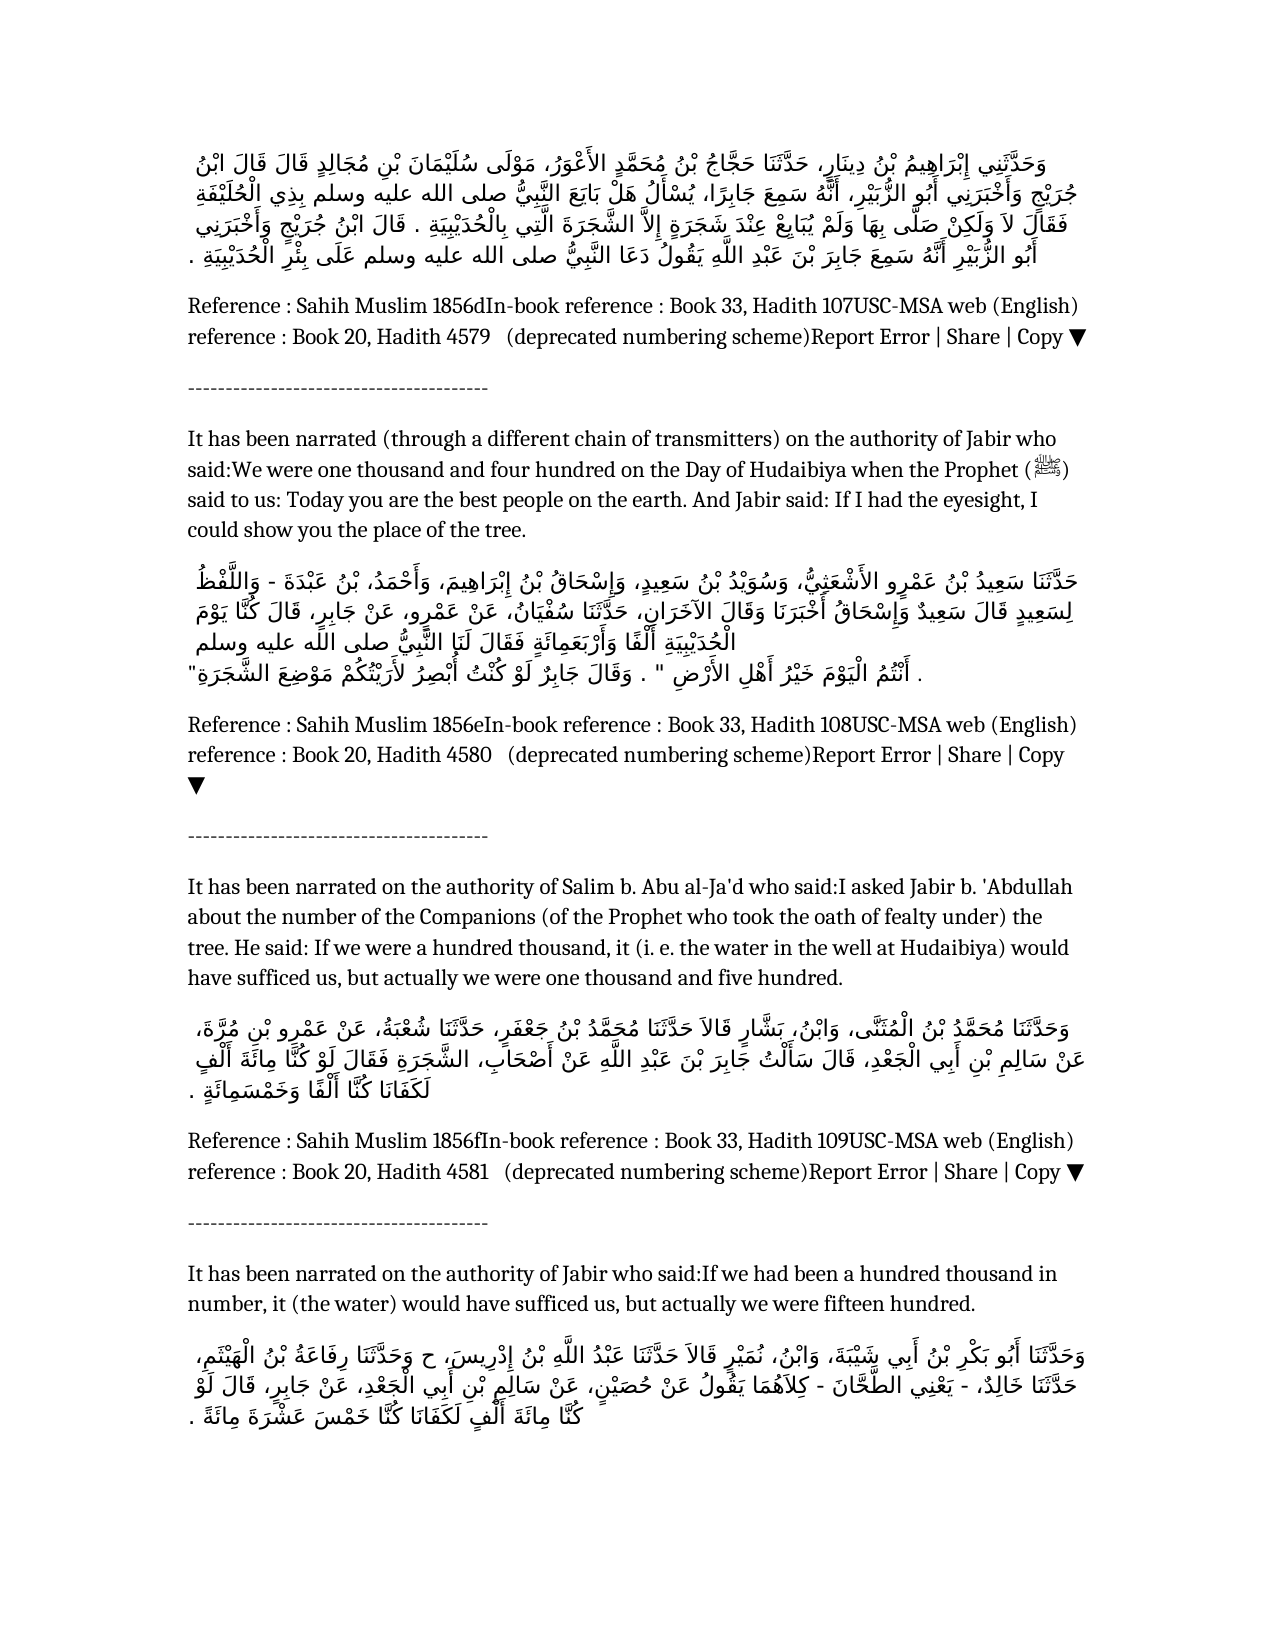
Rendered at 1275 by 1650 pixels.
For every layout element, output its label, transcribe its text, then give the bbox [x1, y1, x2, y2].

text وَحَدَّثَنِي إِبْرَاهِيمُ بْنُ دِينَارٍ، حَدَّثَنَا حَجَّاجُ بْنُ مُحَمَّدٍ الأَعْوَرُ، مَوْلَى سُلَيْمَانَ بْنِ مُجَالِدٍ قَالَ قَالَ ابْنُ جُرَيْجٍ وَأَخْبَرَنِي أَبُو الزُّبَيْرِ، أَنَّهُ سَمِعَ جَابِرًا، يُسْأَلُ هَلْ بَايَعَ النَّبِيُّ صلى الله عليه وسلم بِذِي الْحُلَيْفَةِ فَقَالَ لاَ وَلَكِنْ صَلَّى بِهَا وَلَمْ يُبَايِعْ عِنْدَ شَجَرَةٍ إِلاَّ الشَّجَرَةَ الَّتِي بِالْحُدَيْبِيَةِ ‏.‏ قَالَ ابْنُ جُرَيْجٍ وَأَخْبَرَنِي أَبُو الزُّبَيْرِ أَنَّهُ سَمِعَ جَابِرَ بْنَ عَبْدِ اللَّهِ يَقُولُ دَعَا النَّبِيُّ صلى الله عليه وسلم عَلَى بِئْرِ الْحُدَيْبِيَةِ ‏.‏ [187, 150, 1087, 268]
text ---------------------------------------- [187, 374, 1087, 401]
text It has been narrated on the authority of Salim b. Abu al-Ja'd who said:I asked Jabir b. 'Abdullah about the number of the Companions (of the Prophet who took the oath of fealty under) the tree. He said: If we were a hundred thousand, it (i. e. the water in the well at Hudaibiya) would have sufficed us, but actually we were one thousand and five hundred. [187, 874, 1087, 991]
text It has been narrated on the authority of Jabir who said:If we had been a hundred thousand in number, it (the water) would have sufficed us, but actually we were fifteen hundred. [187, 1261, 1087, 1317]
text ---------------------------------------- [187, 1209, 1087, 1236]
text وَحَدَّثَنَا مُحَمَّدُ بْنُ الْمُثَنَّى، وَابْنُ، بَشَّارٍ قَالاَ حَدَّثَنَا مُحَمَّدُ بْنُ جَعْفَرٍ، حَدَّثَنَا شُعْبَةُ، عَنْ عَمْرِو بْنِ مُرَّةَ، عَنْ سَالِمِ بْنِ أَبِي الْجَعْدِ، قَالَ سَأَلْتُ جَابِرَ بْنَ عَبْدِ اللَّهِ عَنْ أَصْحَابِ، الشَّجَرَةِ فَقَالَ لَوْ كُنَّا مِائَةَ أَلْفٍ لَكَفَانَا كُنَّا أَلْفًا وَخَمْسَمِائَةٍ ‏.‏ [187, 1016, 1087, 1103]
text It has been narrated (through a different chain of transmitters) on the authority of Jabir who said:We were one thousand and four hundred on the Day of Hudaibiya when the Prophet (ﷺ) said to us: Today you are the best people on the earth. And Jabir said: If I had the eyesight, I could show you the place of the tree. [187, 426, 1087, 543]
text ---------------------------------------- [187, 823, 1087, 849]
text Reference : Sahih Muslim 1856fIn-book reference : Book 33, Hadith 109USC-MSA web (English) reference : Book 20, Hadith 4581 (deprecated numbering scheme)Report Error | Share | Copy ▼ [187, 1128, 1087, 1185]
text حَدَّثَنَا سَعِيدُ بْنُ عَمْرٍو الأَشْعَثِيُّ، وَسُوَيْدُ بْنُ سَعِيدٍ، وَإِسْحَاقُ بْنُ إِبْرَاهِيمَ، وَأَحْمَدُ، بْنُ عَبْدَةَ - وَاللَّفْظُ لِسَعِيدٍ قَالَ سَعِيدٌ وَإِسْحَاقُ أَخْبَرَنَا وَقَالَ الآخَرَانِ، حَدَّثَنَا سُفْيَانُ، عَنْ عَمْرٍو، عَنْ جَابِرٍ، قَالَ كُنَّا يَوْمَ الْحُدَيْبِيَةِ أَلْفًا وَأَرْبَعَمِائَةٍ فَقَالَ لَنَا النَّبِيُّ صلى الله عليه وسلم ‏ "‏ أَنْتُمُ الْيَوْمَ خَيْرُ أَهْلِ الأَرْضِ ‏"‏ ‏.‏ وَقَالَ جَابِرٌ لَوْ كُنْتُ أُبْصِرُ لأَرَيْتُكُمْ مَوْضِعَ الشَّجَرَةِ. [187, 568, 1087, 687]
text Reference : Sahih Muslim 1856dIn-book reference : Book 33, Hadith 107USC-MSA web (English) reference : Book 20, Hadith 4579 (deprecated numbering scheme)Report Error | Share | Copy ▼ [187, 293, 1087, 350]
text Reference : Sahih Muslim 1856eIn-book reference : Book 33, Hadith 108USC-MSA web (English) reference : Book 20, Hadith 4580 (deprecated numbering scheme)Report Error | Share | Copy ▼ [187, 711, 1087, 798]
text وَحَدَّثَنَا أَبُو بَكْرِ بْنُ أَبِي شَيْبَةَ، وَابْنُ، نُمَيْرٍ قَالاَ حَدَّثَنَا عَبْدُ اللَّهِ بْنُ إِدْرِيسَ، ح وَحَدَّثَنَا رِفَاعَةُ بْنُ الْهَيْثَمِ، حَدَّثَنَا خَالِدٌ، - يَعْنِي الطَّحَّانَ - كِلاَهُمَا يَقُولُ عَنْ حُصَيْنٍ، عَنْ سَالِمِ بْنِ أَبِي الْجَعْدِ، عَنْ جَابِرٍ، قَالَ لَوْ كُنَّا مِائَةَ أَلْفٍ لَكَفَانَا كُنَّا خَمْسَ عَشْرَةَ مِائَةً ‏.‏ [187, 1342, 1087, 1430]
